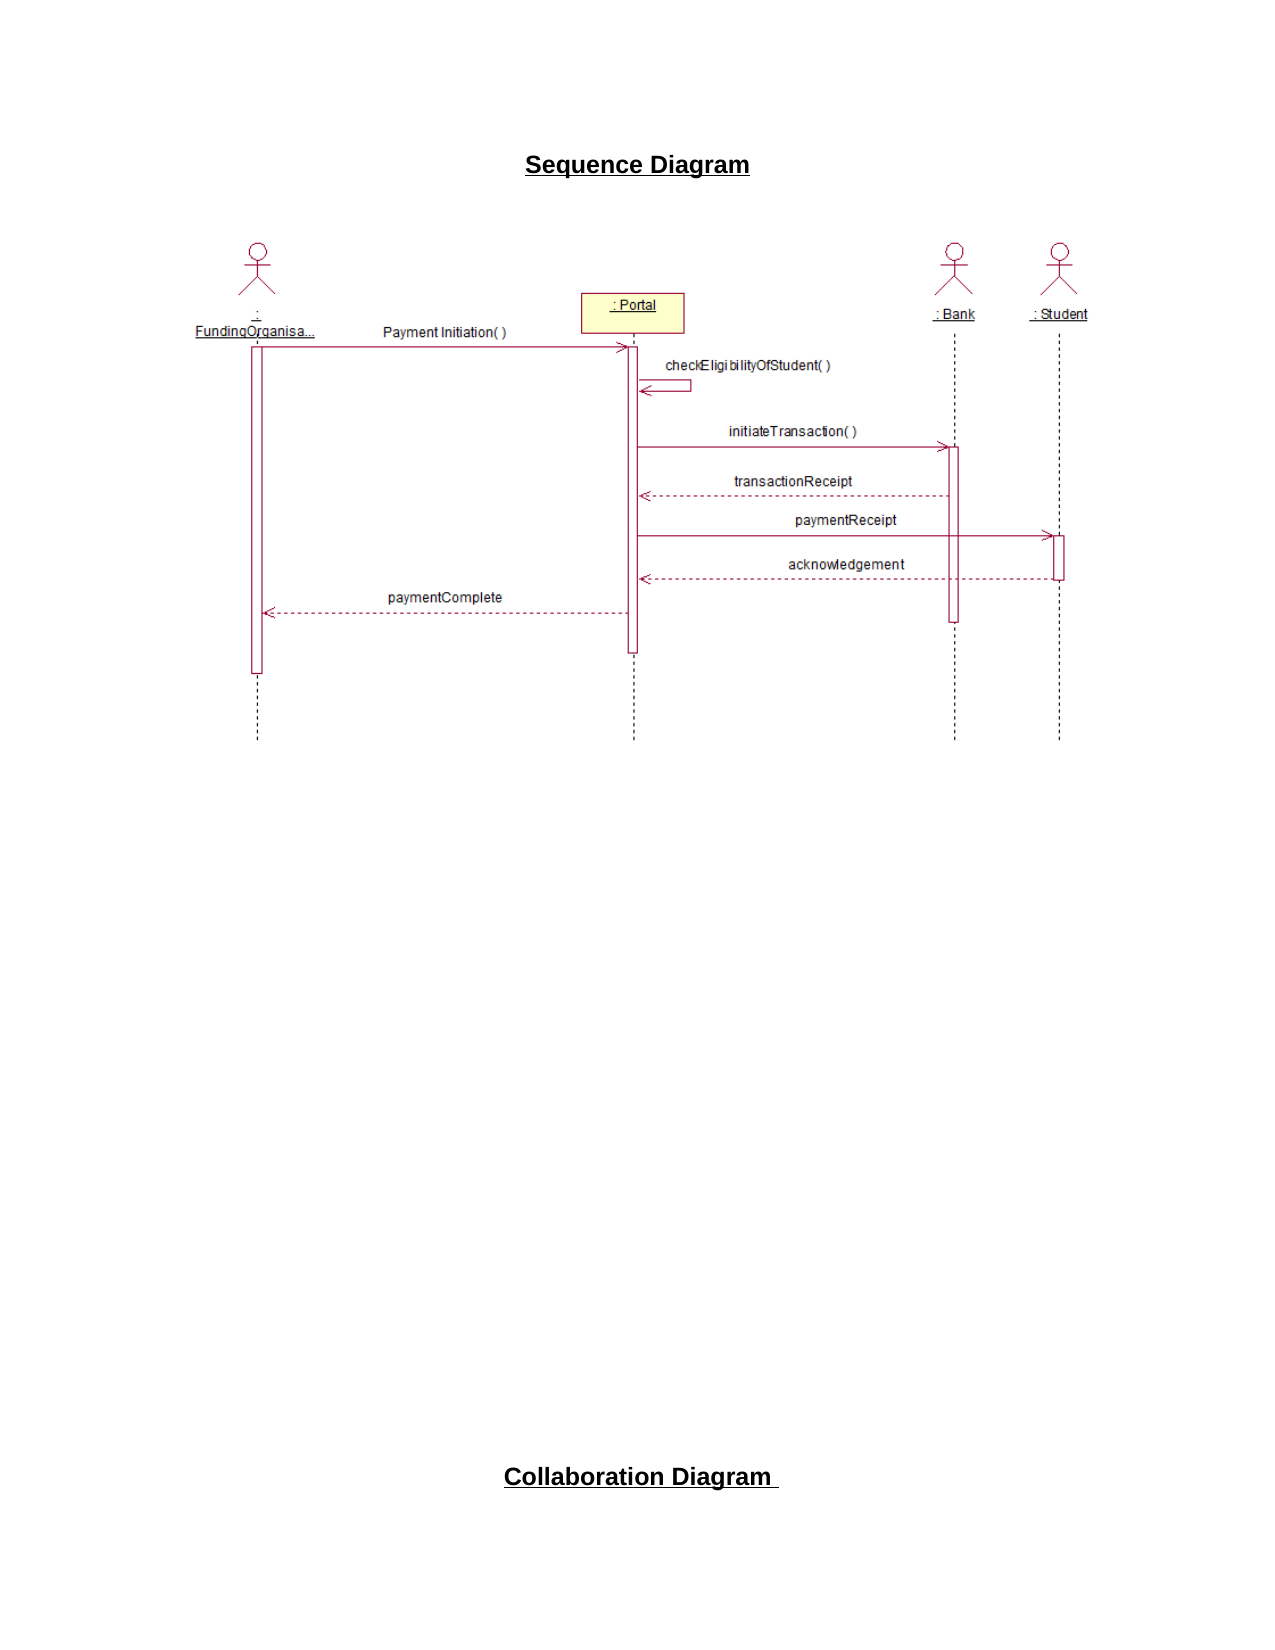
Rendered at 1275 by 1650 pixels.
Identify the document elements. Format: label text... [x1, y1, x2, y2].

picture [150, 236, 1125, 772]
text Sequence Diagram [150, 150, 1125, 179]
text Collaboration Diagram [150, 1462, 1125, 1490]
